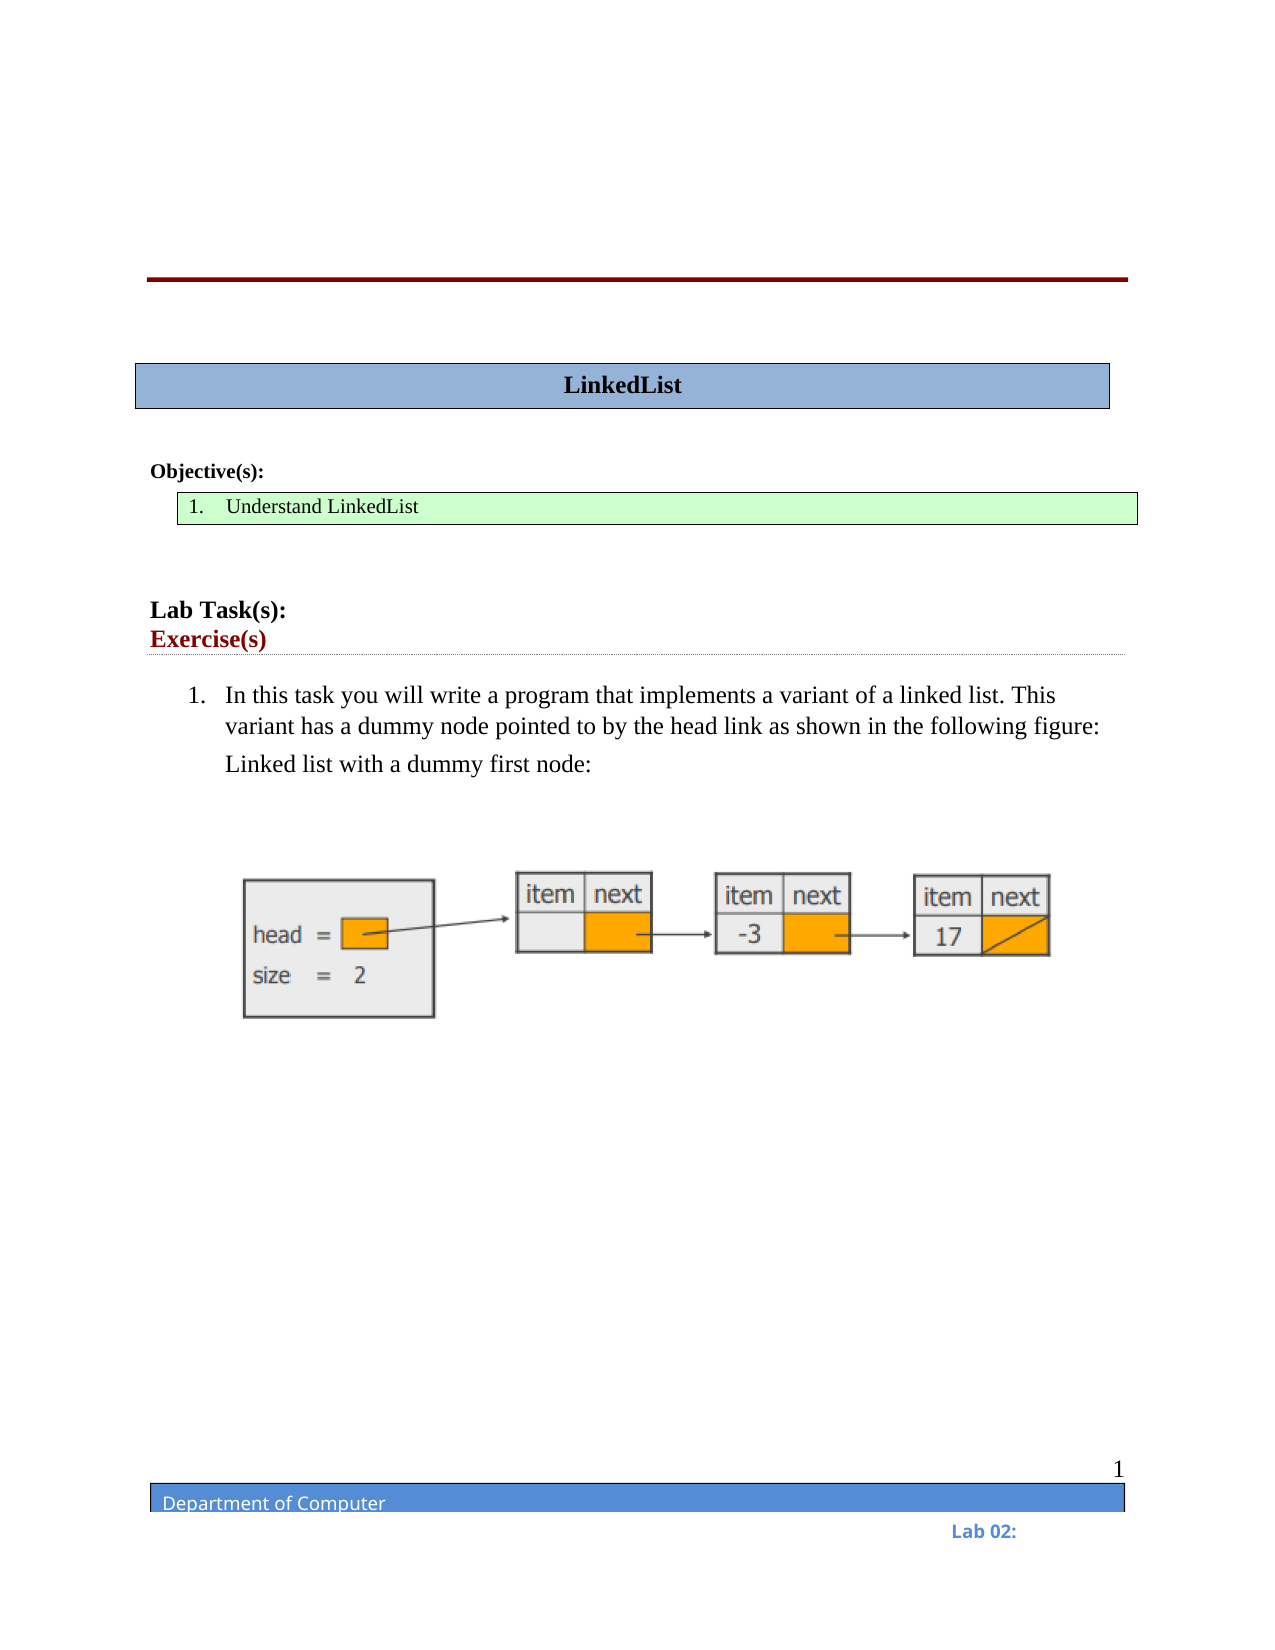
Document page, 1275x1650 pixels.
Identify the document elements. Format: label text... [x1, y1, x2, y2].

subtitle Lab Task(s): [150, 595, 1148, 624]
picture [225, 854, 1063, 1026]
text Linked list with a dummy first node: [225, 749, 1148, 778]
text Objective(s): [150, 459, 1148, 483]
list In this task you will write a program that implements a variant of a linked list. This variant has a dummy node pointed to by the head link as shown in the following figure: [187, 680, 1100, 740]
text Exercise(s) [150, 624, 1148, 652]
